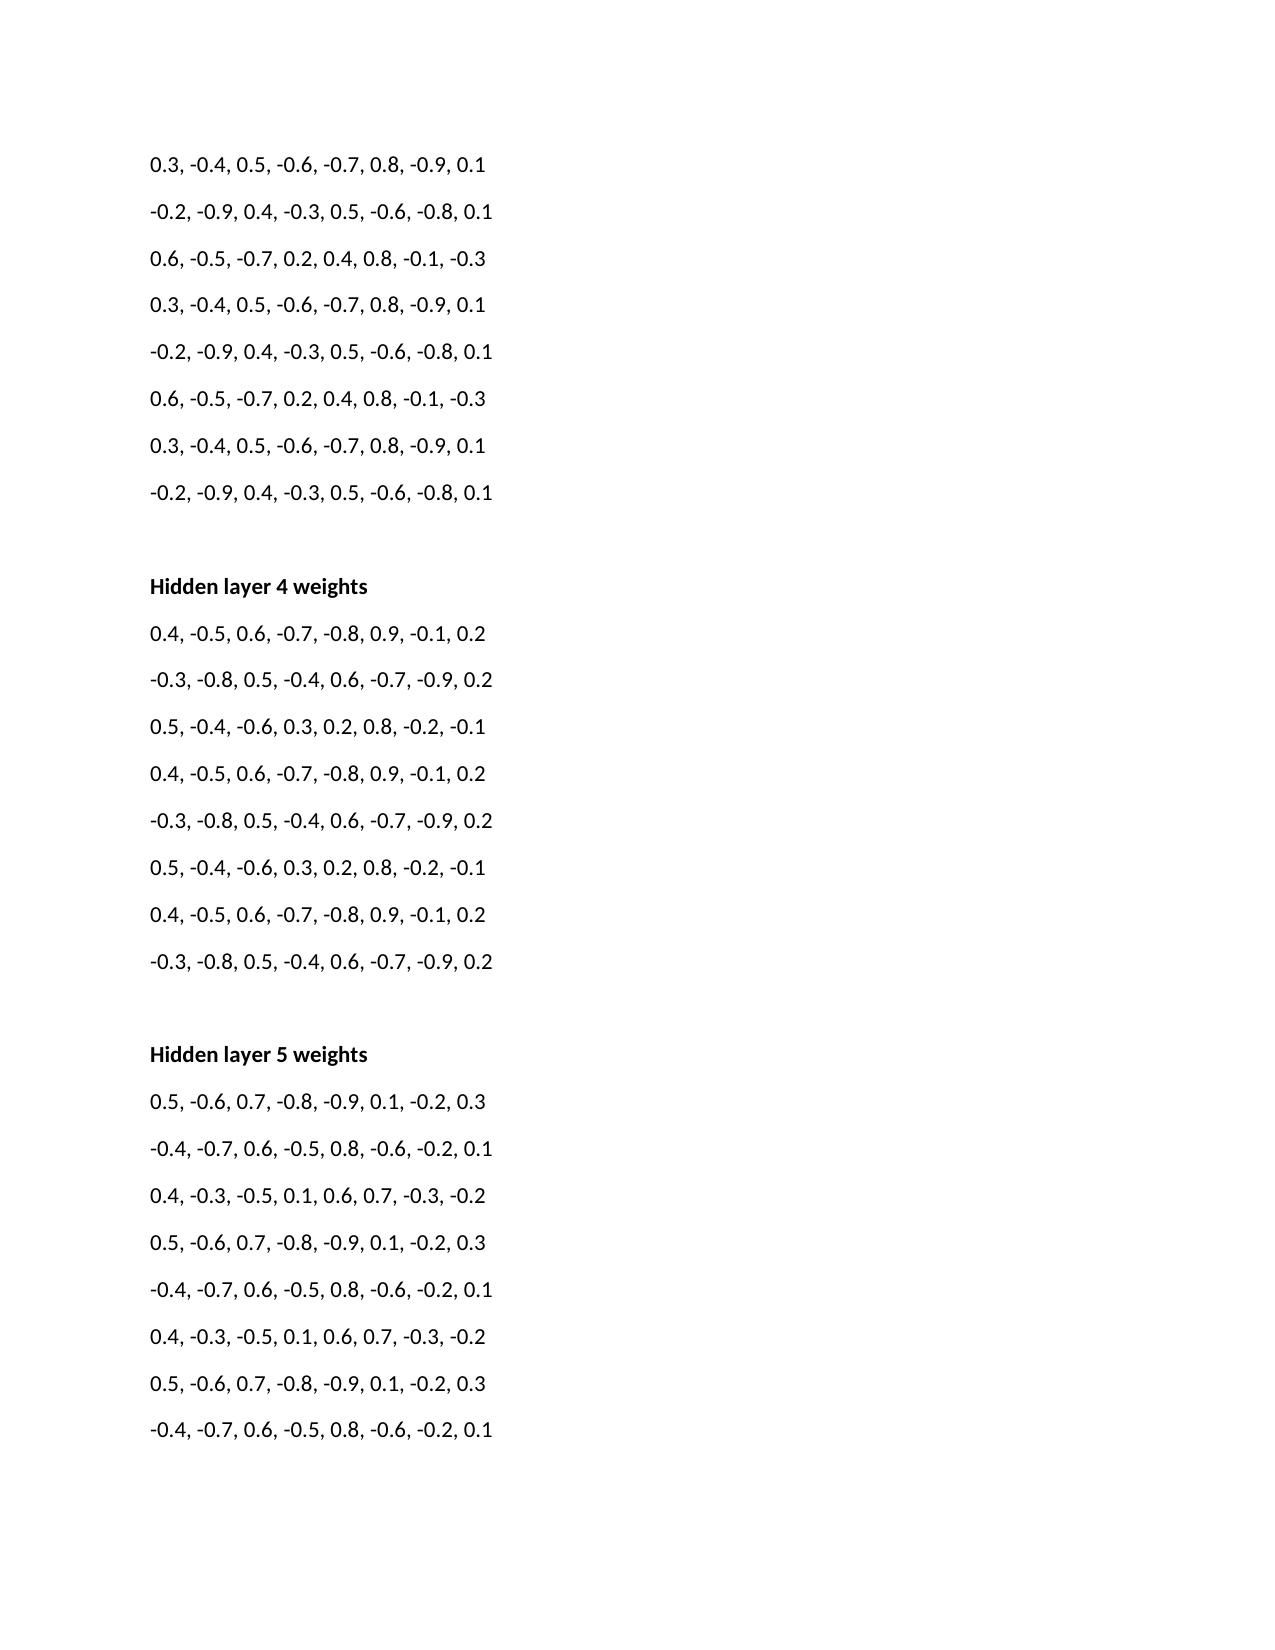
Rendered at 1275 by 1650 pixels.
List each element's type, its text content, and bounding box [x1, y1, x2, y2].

text -0.2, -0.9, 0.4, -0.3, 0.5, -0.6, -0.8, 0.1 [150, 337, 1125, 366]
text -0.3, -0.8, 0.5, -0.4, 0.6, -0.7, -0.9, 0.2 [150, 947, 1125, 975]
text -0.3, -0.8, 0.5, -0.4, 0.6, -0.7, -0.9, 0.2 [150, 666, 1125, 694]
text 0.5, -0.4, -0.6, 0.3, 0.2, 0.8, -0.2, -0.1 [150, 712, 1125, 741]
text 0.5, -0.6, 0.7, -0.8, -0.9, 0.1, -0.2, 0.3 [150, 1369, 1125, 1397]
text 0.4, -0.5, 0.6, -0.7, -0.8, 0.9, -0.1, 0.2 [150, 900, 1125, 928]
text Hidden layer 4 weights [150, 572, 1125, 600]
text 0.5, -0.6, 0.7, -0.8, -0.9, 0.1, -0.2, 0.3 [150, 1228, 1125, 1256]
text 0.4, -0.3, -0.5, 0.1, 0.6, 0.7, -0.3, -0.2 [150, 1322, 1125, 1350]
text 0.3, -0.4, 0.5, -0.6, -0.7, 0.8, -0.9, 0.1 [150, 431, 1125, 459]
text 0.4, -0.5, 0.6, -0.7, -0.8, 0.9, -0.1, 0.2 [150, 619, 1125, 647]
text -0.3, -0.8, 0.5, -0.4, 0.6, -0.7, -0.9, 0.2 [150, 806, 1125, 834]
text Hidden layer 5 weights [150, 1041, 1125, 1069]
text 0.4, -0.3, -0.5, 0.1, 0.6, 0.7, -0.3, -0.2 [150, 1181, 1125, 1209]
text -0.4, -0.7, 0.6, -0.5, 0.8, -0.6, -0.2, 0.1 [150, 1275, 1125, 1303]
text 0.5, -0.4, -0.6, 0.3, 0.2, 0.8, -0.2, -0.1 [150, 853, 1125, 881]
text 0.6, -0.5, -0.7, 0.2, 0.4, 0.8, -0.1, -0.3 [150, 244, 1125, 272]
text -0.2, -0.9, 0.4, -0.3, 0.5, -0.6, -0.8, 0.1 [150, 197, 1125, 225]
text -0.2, -0.9, 0.4, -0.3, 0.5, -0.6, -0.8, 0.1 [150, 478, 1125, 506]
text 0.3, -0.4, 0.5, -0.6, -0.7, 0.8, -0.9, 0.1 [150, 150, 1125, 178]
text -0.4, -0.7, 0.6, -0.5, 0.8, -0.6, -0.2, 0.1 [150, 1416, 1125, 1444]
text 0.4, -0.5, 0.6, -0.7, -0.8, 0.9, -0.1, 0.2 [150, 759, 1125, 787]
text 0.6, -0.5, -0.7, 0.2, 0.4, 0.8, -0.1, -0.3 [150, 384, 1125, 412]
text -0.4, -0.7, 0.6, -0.5, 0.8, -0.6, -0.2, 0.1 [150, 1134, 1125, 1162]
text 0.5, -0.6, 0.7, -0.8, -0.9, 0.1, -0.2, 0.3 [150, 1087, 1125, 1116]
text 0.3, -0.4, 0.5, -0.6, -0.7, 0.8, -0.9, 0.1 [150, 291, 1125, 319]
